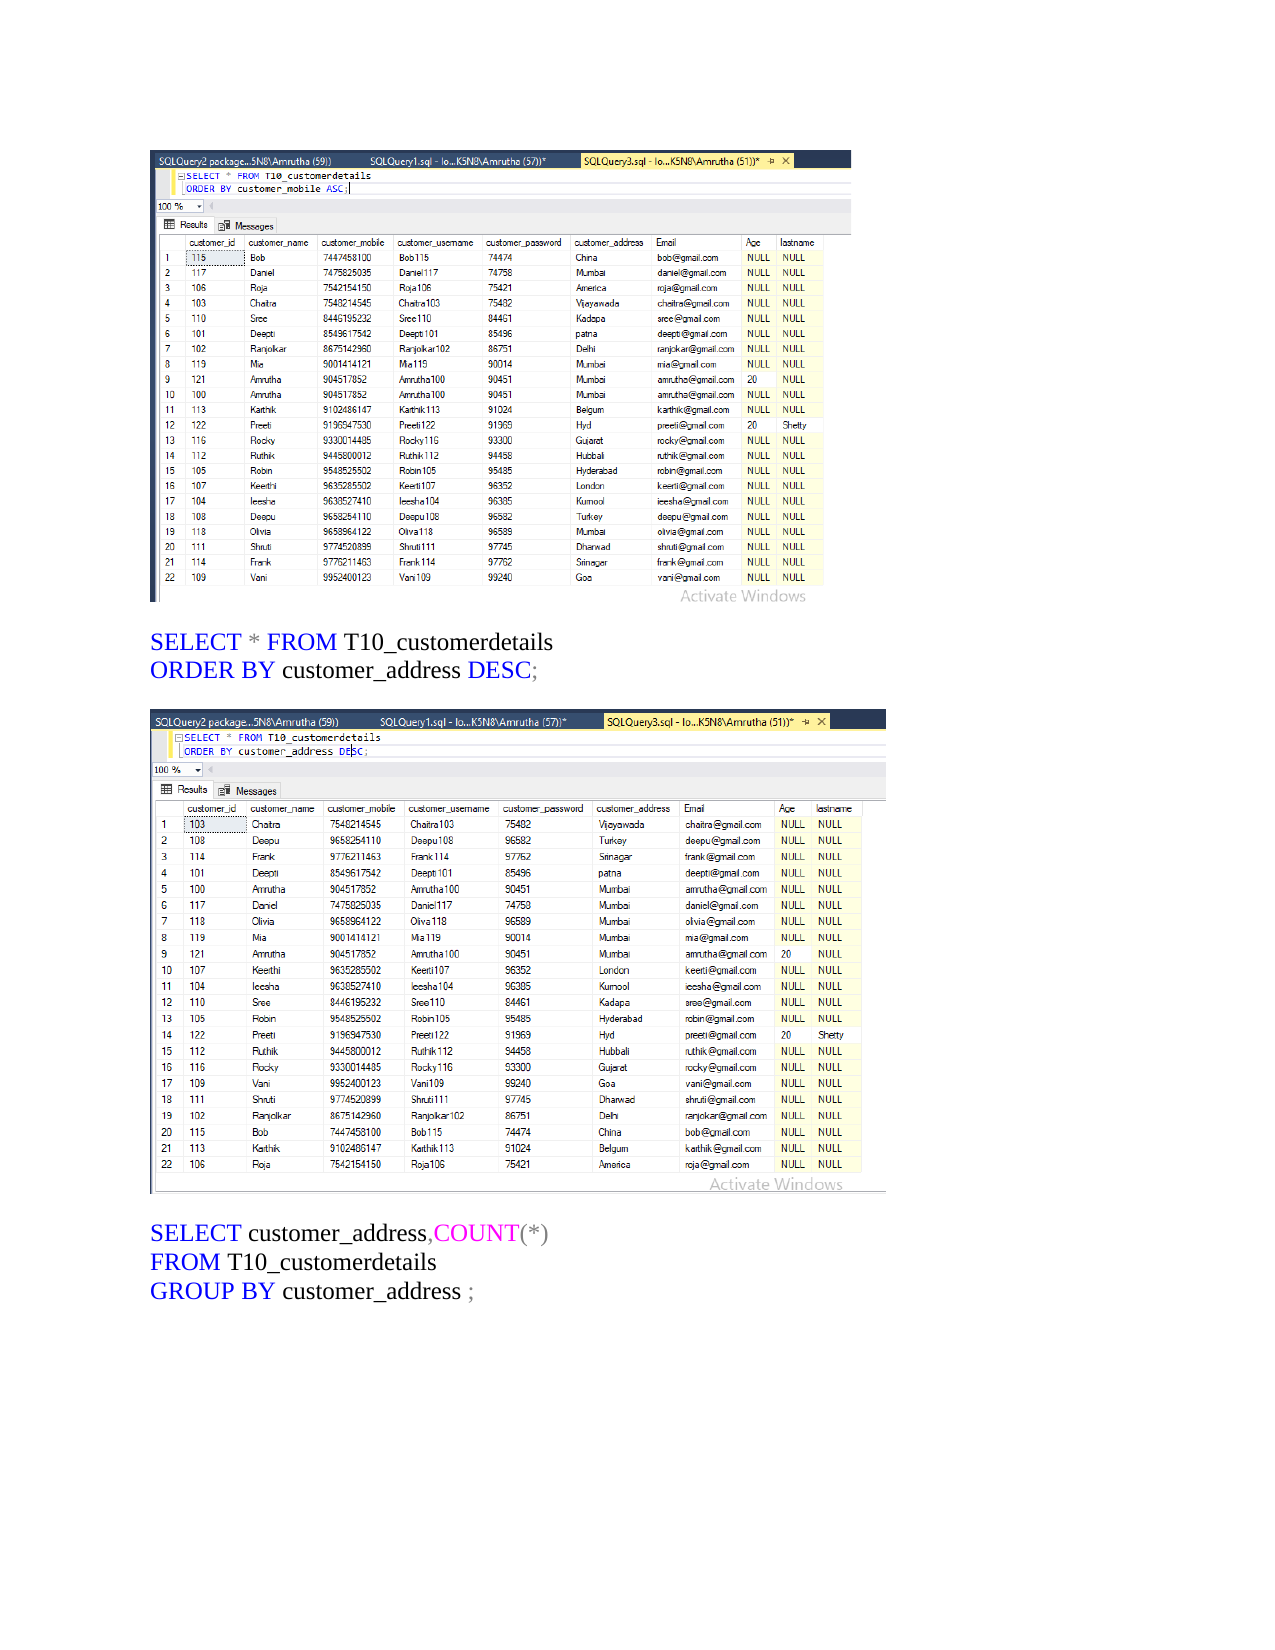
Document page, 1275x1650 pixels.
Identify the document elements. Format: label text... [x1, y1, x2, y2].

text SELECT customer_address,COUNT(*) [150, 1218, 1125, 1247]
picture [150, 709, 886, 1194]
text ORDER BY customer_address DESC; [150, 655, 1125, 684]
text GROUP BY customer_address ; [150, 1276, 1125, 1304]
text FROM T10_customerdetails [150, 1247, 1125, 1276]
text SELECT * FROM T10_customerdetails [150, 627, 1125, 655]
picture [150, 150, 852, 602]
